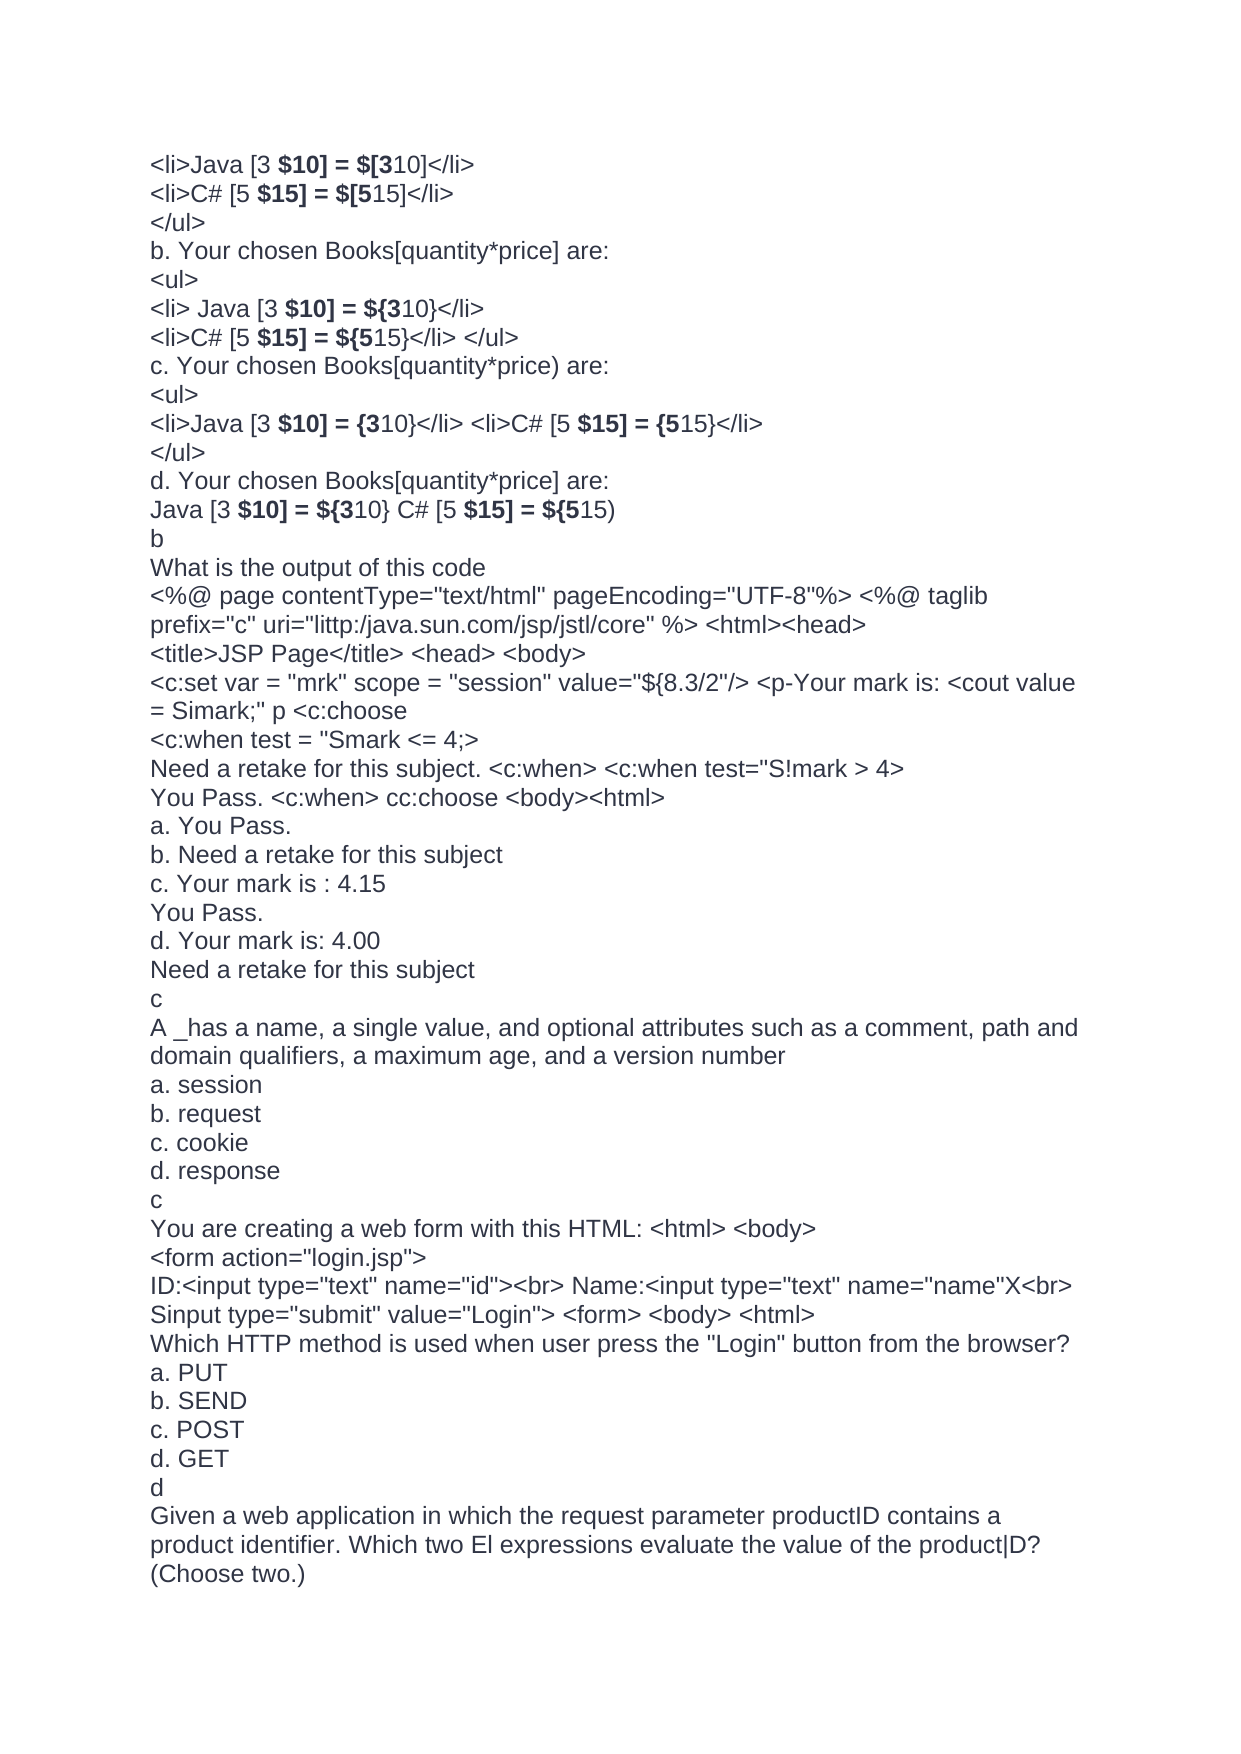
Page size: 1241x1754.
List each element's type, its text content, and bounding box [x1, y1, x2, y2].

text d [150, 1472, 1090, 1501]
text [150, 1501, 1090, 1587]
text What is the output of this code <%@ page contentType="text/html" pageEncoding="UTF-8"%> <%@ taglib prefix="c" uri="littp:/java.sun.com/jsp/jstl/core" %> <html><head> <title>JSP Page</title> <head> <body> <c:set var = "mrk" scope = "session" value="${8.3/2"/> <p-Your mark is: <cout value = Simark;" p <c:choose <c:when test = "Smark <= 4;> Need a retake for this subject. <c:when> <c:when test="S!mark > 4> You Pass. <c:when> cc:choose <body><html> a. You Pass. b. Need a retake for this subject c. Your mark is : 4.15 You Pass. d. Your mark is: 4.00 Need a retake for this subject [150, 552, 1090, 984]
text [150, 150, 1090, 524]
text c [150, 984, 1090, 1012]
text c [150, 1185, 1090, 1214]
text А _has a name, a single value, and optional attributes such as a comment, path and domain qualifiers, a maximum age, and a version number a. session b. request c. cookie d. response [150, 1012, 1090, 1185]
text b [150, 524, 1090, 552]
text You are creating a web form with this HTML: <html> <body> <form action="login.jsp"> ID:<input type="text" name="id"><br> Name:<input type="text" name="name"X<br> Sinput type="submit" value="Login"> <form> <body> <html> Which HTTP method is used when user press the "Login" button from the browser? a. PUT b. SEND c. POST d. GET [150, 1214, 1090, 1472]
